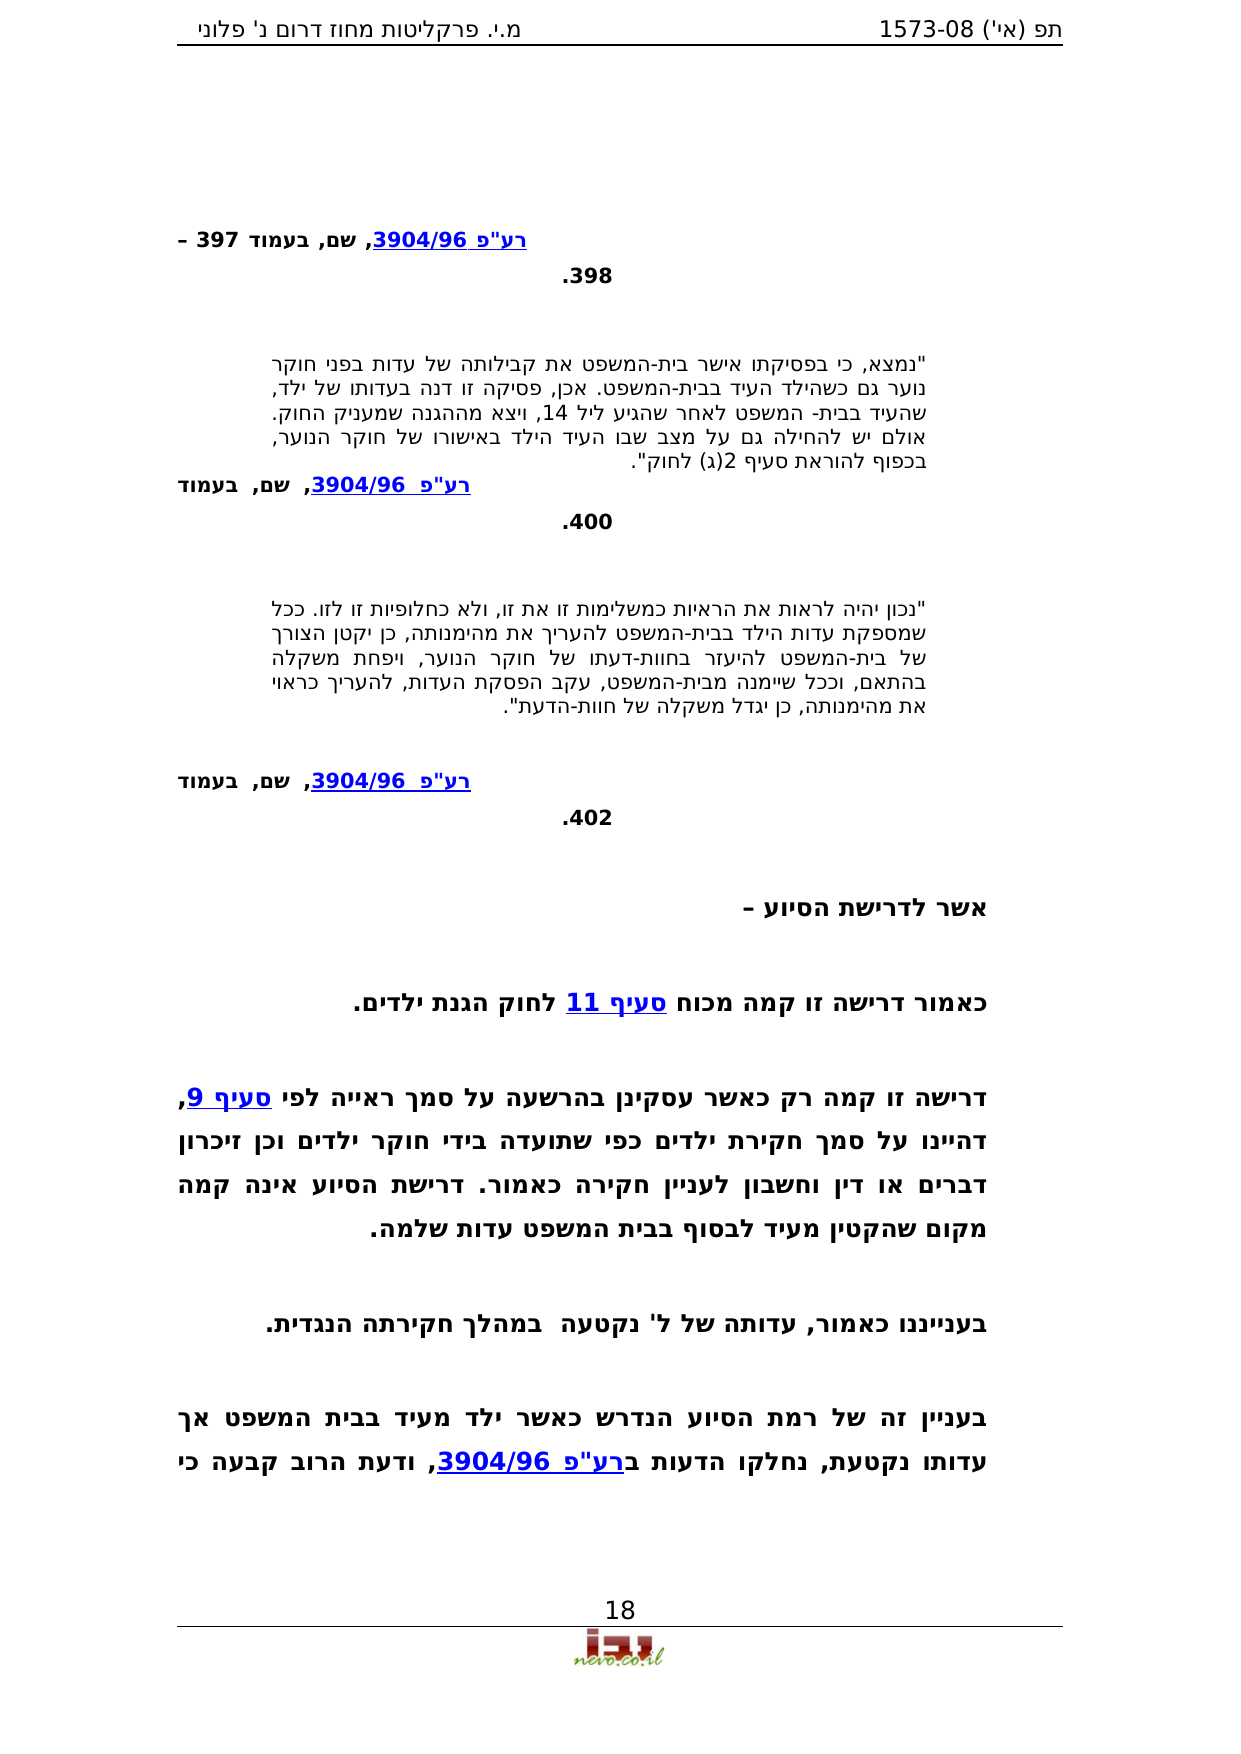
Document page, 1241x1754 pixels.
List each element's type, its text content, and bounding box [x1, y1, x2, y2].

text כאמור דרישה זו קמה מכוח סעיף 11 לחוק הגנת ילדים. [177, 988, 988, 1017]
text רע"פ 3904/96, שם, בעמוד 397 – 398. [177, 228, 613, 289]
text רע"פ 3904/96, שם, בעמוד 400. [177, 473, 613, 534]
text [177, 1404, 988, 1477]
text אשר לדרישת הסיוע – [177, 893, 1063, 922]
text בענייננו כאמור, עדותה של ל' נקטעה במהלך חקירתה הנגדית. [177, 1309, 988, 1338]
text דרישה זו קמה רק כאשר עסקינן בהרשעה על סמך ראייה לפי סעיף 9, דהיינו על סמך חקירת ילדים כפי שתועדה בידי חוקר ילדים וכן זיכרון דברים או דין וחשבון לעניין חקירה כאמור. דרישת הסיוע אינה קמה מקום שהקטין מעיד לבסוף בבית המשפט עדות שלמה. [177, 1083, 988, 1243]
text "נכון יהיה לראות את הראיות כמשלימות זו את זו, ולא כחלופיות זו לזו. ככל שמספקת עדות הילד בבית-המשפט להעריך את מהימנותה, כן יקטן הצורך של בית-המשפט להיעזר בחוות-דעתו של חוקר הנוער, ויפחת משקלה בהתאם, וככל שיימנה מבית-המשפט, עקב הפסקת העדות, להעריך כראוי את מהימנותה, כן יגדל משקלה של חוות-הדעת". [271, 597, 927, 718]
picture [574, 1628, 666, 1667]
text "נמצא, כי בפסיקתו אישר בית-המשפט את קבילותה של עדות בפני חוקר נוער גם כשהילד העיד בבית-המשפט. אכן, פסיקה זו דנה בעדותו של ילד, שהעיד בבית- המשפט לאחר שהגיע ליל 14, ויצא מההגנה שמעניק החוק. אולם יש להחילה גם על מצב שבו העיד הילד באישורו של חוקר הנוער, בכפוף להוראת סעיף 2(ג) לחוק". [271, 352, 927, 473]
text רע"פ 3904/96, שם, בעמוד 402. [177, 769, 613, 830]
